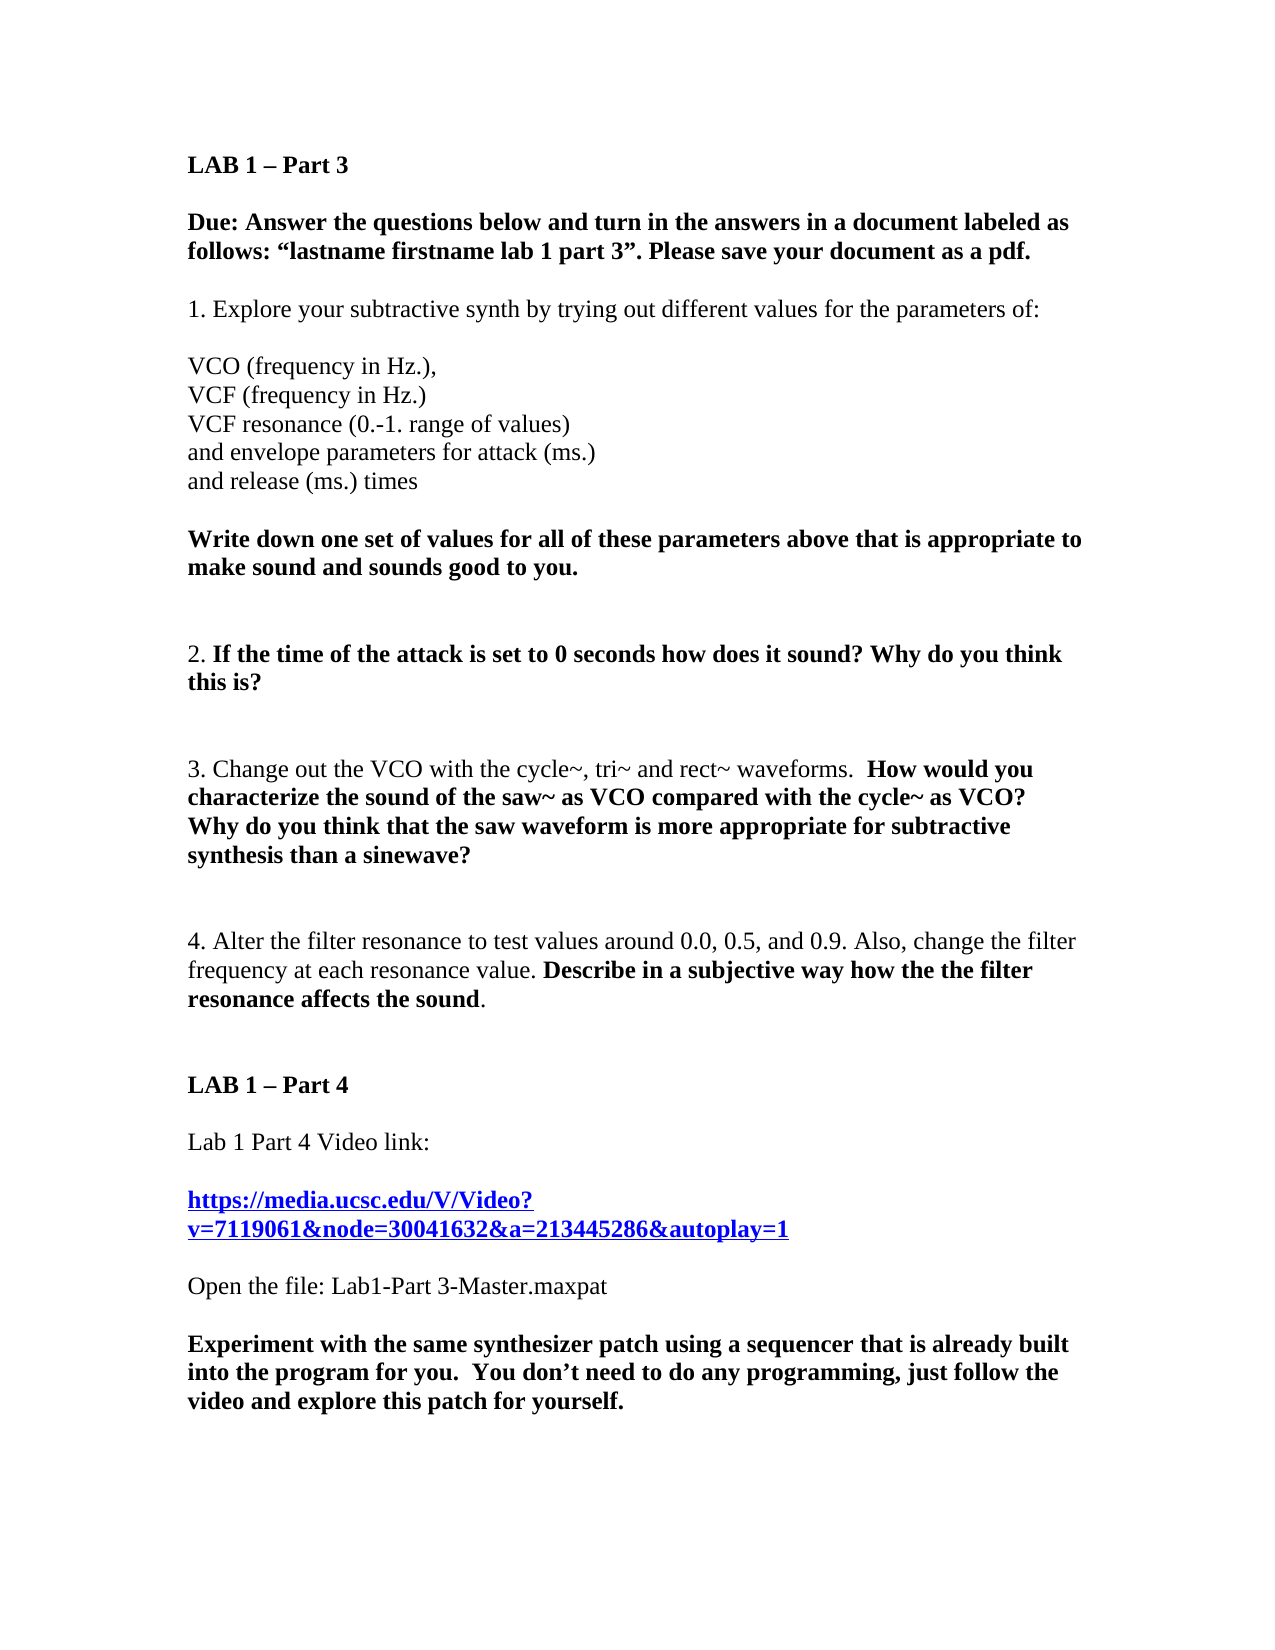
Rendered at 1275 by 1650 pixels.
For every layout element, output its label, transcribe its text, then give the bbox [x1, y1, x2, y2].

text and release (ms.) times [187, 466, 1087, 495]
text VCO (frequency in Hz.), [187, 351, 1087, 380]
text 3. Change out the VCO with the cycle~, tri~ and rect~ waveforms. How would you characterize the sound of the saw~ as VCO compared with the cycle~ as VCO? Why do you think that the saw waveform is more appropriate for subtractive synthesis than a sinewave? [187, 754, 1087, 869]
text VCF (frequency in Hz.) [187, 380, 1087, 409]
text Open the file: Lab1-Part 3-Master.maxpat [187, 1271, 1087, 1300]
text Write down one set of values for all of these parameters above that is appropriate to make sound and sounds good to you. [187, 524, 1087, 581]
text LAB 1 – Part 4 [187, 1070, 1087, 1099]
text Due: Answer the questions below and turn in the answers in a document labeled as follows: “lastname firstname lab 1 part 3”. Please save your document as a pdf. [187, 207, 1087, 265]
text Lab 1 Part 4 Video link: [187, 1127, 1087, 1156]
text 4. Alter the filter resonance to test values around 0.0, 0.5, and 0.9. Also, change the filter frequency at each resonance value. Describe in a subjective way how the the filter resonance affects the sound. [187, 926, 1087, 1012]
text 2. If the time of the attack is set to 0 seconds how does it sound? Why do you think this is? [187, 639, 1087, 696]
text https://media.ucsc.edu/V/Video?v=7119061&node=30041632&a=213445286&autoplay=1 [187, 1185, 1087, 1242]
text 1. Explore your subtractive synth by trying out different values for the parameters of: [187, 294, 1087, 322]
text Experiment with the same synthesizer patch using a sequencer that is already built into the program for you. You don’t need to do any programming, just follow the video and explore this patch for yourself. [187, 1329, 1087, 1415]
text and envelope parameters for attack (ms.) [187, 437, 1087, 466]
text VCF resonance (0.-1. range of values) [187, 409, 1087, 437]
text LAB 1 – Part 3 [187, 150, 1087, 179]
